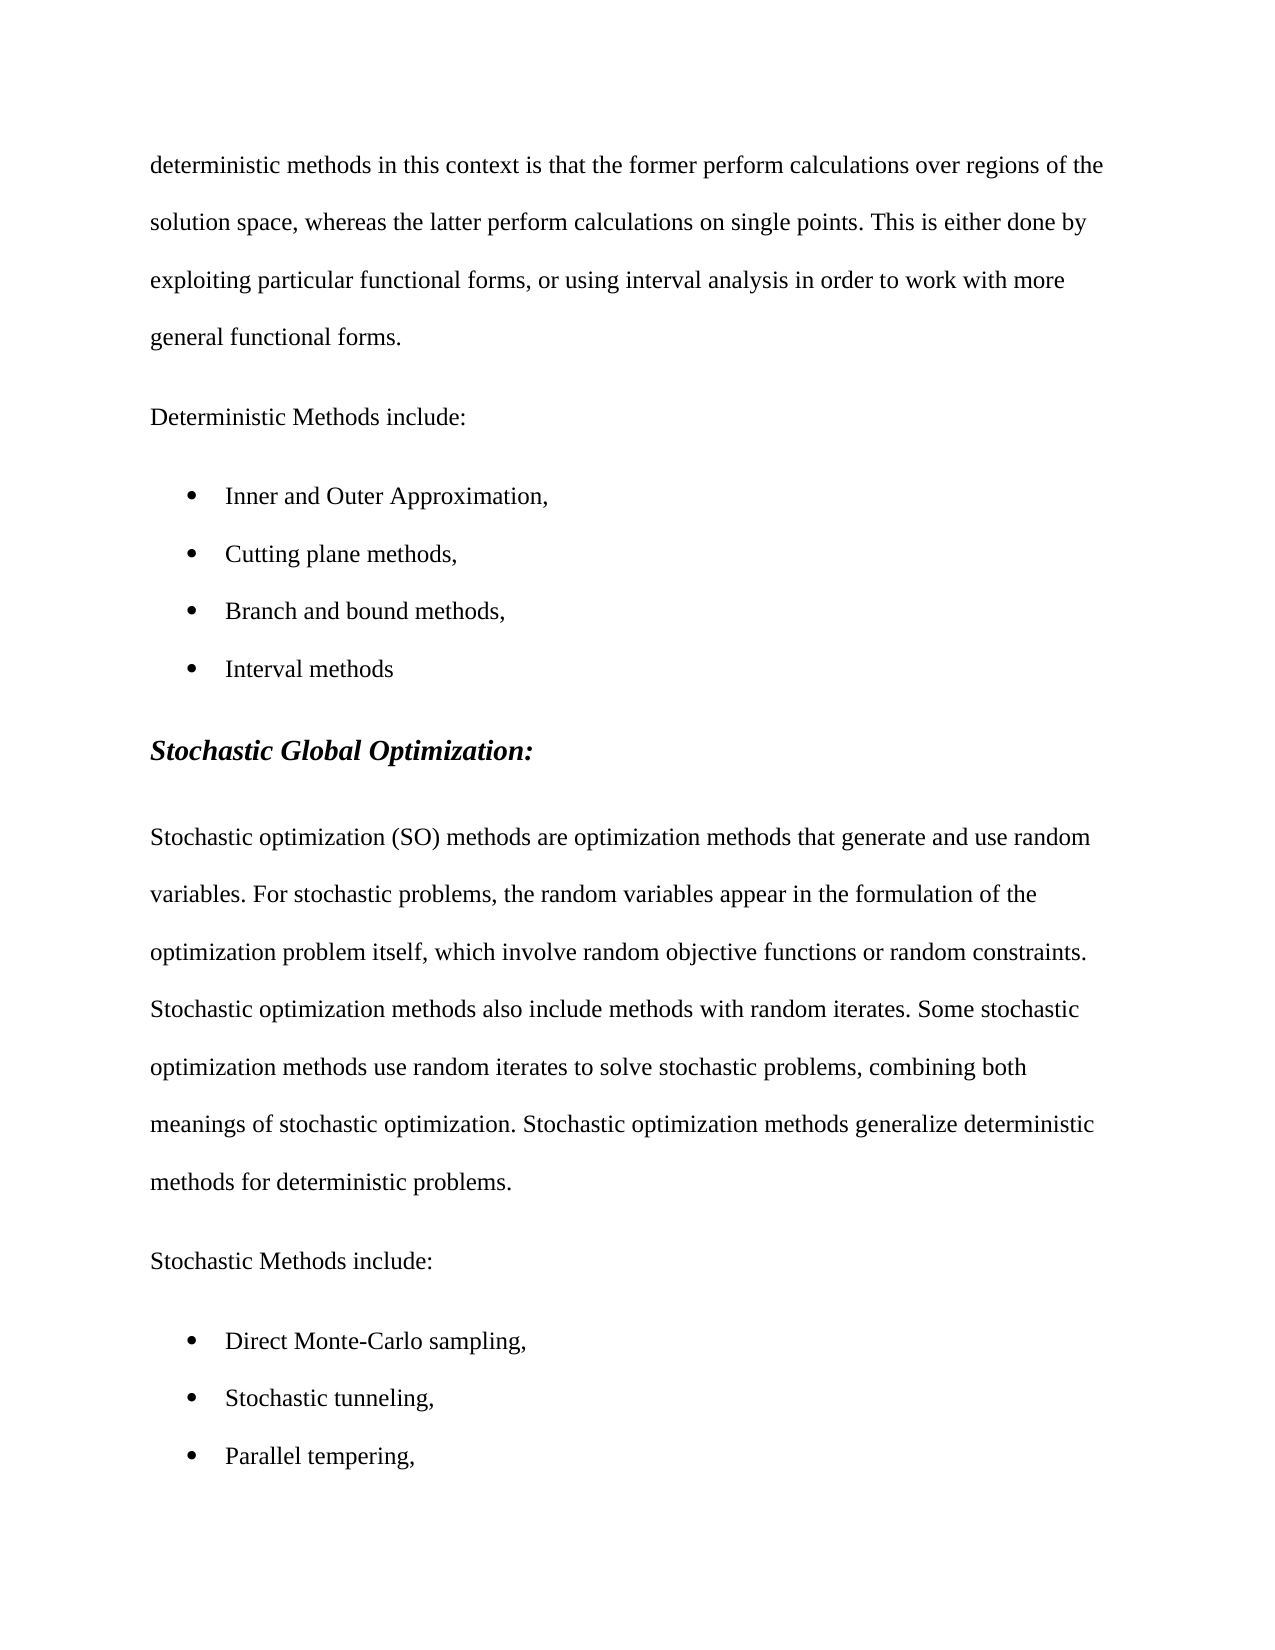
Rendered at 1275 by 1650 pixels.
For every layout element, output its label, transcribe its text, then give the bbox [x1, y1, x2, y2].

list Parallel tempering, [187, 1441, 1125, 1469]
list Inner and Outer Approximation, [187, 481, 1125, 510]
list Stochastic tunneling, [187, 1383, 1125, 1412]
list Direct Monte-Carlo sampling, [187, 1326, 1125, 1354]
list Interval methods [187, 654, 1125, 682]
text Stochastic Methods include: [150, 1246, 1125, 1275]
list Cutting plane methods, [187, 539, 1125, 567]
list Branch and bound methods, [187, 596, 1125, 625]
text Stochastic Global Optimization: [150, 733, 1125, 767]
text Stochastic optimization (SO) methods are optimization methods that generate and use random variables. For stochastic problems, the random variables appear in the formulation of the optimization problem itself, which involve random objective functions or random constraints. Stochastic optimization methods also include methods with random iterates. Some stochastic optimization methods use random iterates to solve stochastic problems, combining both meanings of stochastic optimization. Stochastic optimization methods generalize deterministic methods for deterministic problems. [150, 822, 1125, 1196]
text Deterministic Methods include: [150, 402, 1125, 431]
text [150, 150, 1125, 351]
